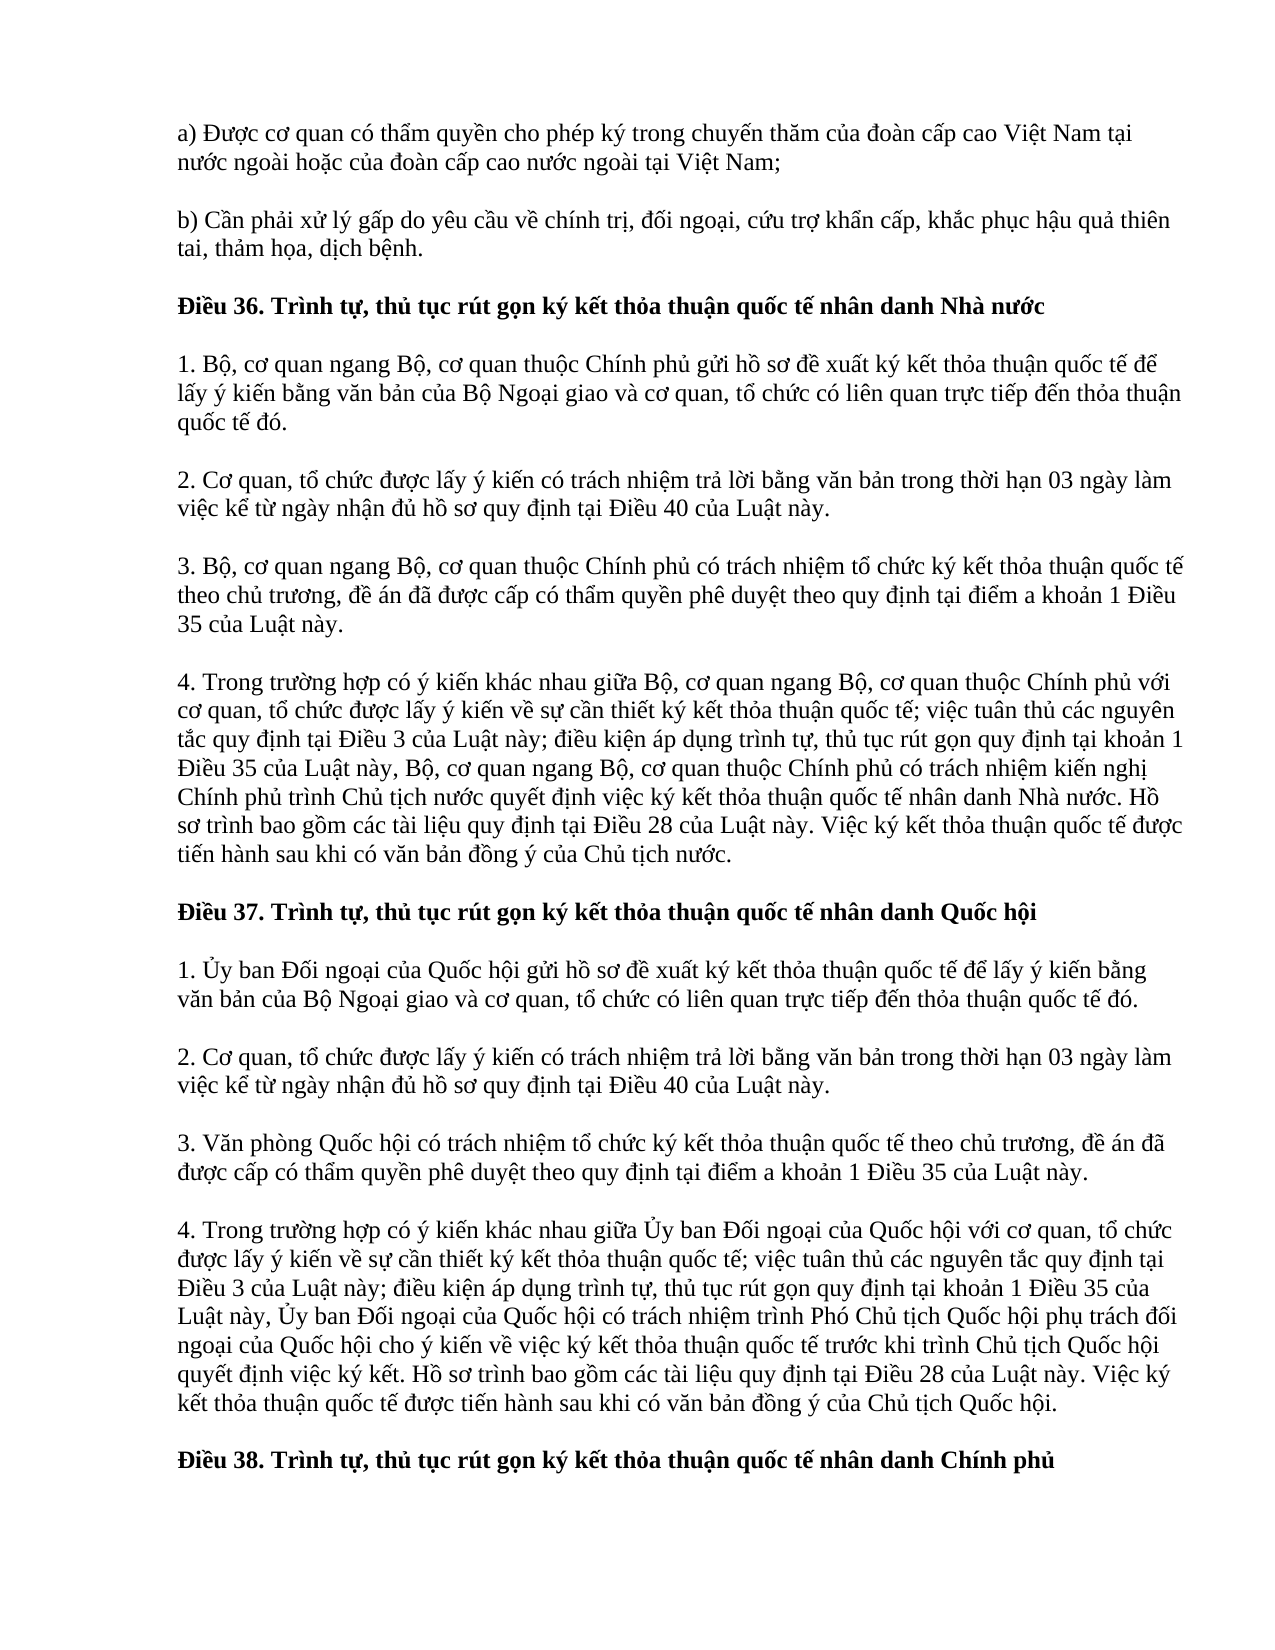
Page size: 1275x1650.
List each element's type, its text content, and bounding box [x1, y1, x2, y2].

text 3. Văn phòng Quốc hội có trách nhiệm tổ chức ký kết thỏa thuận quốc tế theo chủ trương, đề án đã được cấp có thẩm quyền phê duyệt theo quy định tại điểm a khoản 1 Điều 35 của Luật này. [177, 1128, 1186, 1186]
text 3. Bộ, cơ quan ngang Bộ, cơ quan thuộc Chính phủ có trách nhiệm tổ chức ký kết thỏa thuận quốc tế theo chủ trương, đề án đã được cấp có thẩm quyền phê duyệt theo quy định tại điểm a khoản 1 Điều 35 của Luật này. [177, 551, 1186, 638]
text b) Cần phải xử lý gấp do yêu cầu về chính trị, đối ngoại, cứu trợ khẩn cấp, khắc phục hậu quả thiên tai, thảm họa, dịch bệnh. [177, 205, 1186, 262]
text Điều 36. Trình tự, thủ tục rút gọn ký kết thỏa thuận quốc tế nhân danh Nhà nước [177, 291, 1186, 320]
text 4. Trong trường hợp có ý kiến khác nhau giữa Bộ, cơ quan ngang Bộ, cơ quan thuộc Chính phủ với cơ quan, tổ chức được lấy ý kiến về sự cần thiết ký kết thỏa thuận quốc tế; việc tuân thủ các nguyên tắc quy định tại Điều 3 của Luật này; điều kiện áp dụng trình tự, thủ tục rút gọn quy định tại khoản 1 Điều 35 của Luật này, Bộ, cơ quan ngang Bộ, cơ quan thuộc Chính phủ có trách nhiệm kiến nghị Chính phủ trình Chủ tịch nước quyết định việc ký kết thỏa thuận quốc tế nhân danh Nhà nước. Hồ sơ trình bao gồm các tài liệu quy định tại Điều 28 của Luật này. Việc ký kết thỏa thuận quốc tế được tiến hành sau khi có văn bản đồng ý của Chủ tịch nước. [177, 667, 1186, 868]
text 4. Trong trường hợp có ý kiến khác nhau giữa Ủy ban Đối ngoại của Quốc hội với cơ quan, tổ chức được lấy ý kiến về sự cần thiết ký kết thỏa thuận quốc tế; việc tuân thủ các nguyên tắc quy định tại Điều 3 của Luật này; điều kiện áp dụng trình tự, thủ tục rút gọn quy định tại khoản 1 Điều 35 của Luật này, Ủy ban Đối ngoại của Quốc hội có trách nhiệm trình Phó Chủ tịch Quốc hội phụ trách đối ngoại của Quốc hội cho ý kiến về việc ký kết thỏa thuận quốc tế trước khi trình Chủ tịch Quốc hội quyết định việc ký kết. Hồ sơ trình bao gồm các tài liệu quy định tại Điều 28 của Luật này. Việc ký kết thỏa thuận quốc tế được tiến hành sau khi có văn bản đồng ý của Chủ tịch Quốc hội. [177, 1215, 1186, 1416]
text a) Được cơ quan có thẩm quyền cho phép ký trong chuyến thăm của đoàn cấp cao Việt Nam tại nước ngoài hoặc của đoàn cấp cao nước ngoài tại Việt Nam; [177, 118, 1186, 176]
text 1. Bộ, cơ quan ngang Bộ, cơ quan thuộc Chính phủ gửi hồ sơ đề xuất ký kết thỏa thuận quốc tế để lấy ý kiến bằng văn bản của Bộ Ngoại giao và cơ quan, tổ chức có liên quan trực tiếp đến thỏa thuận quốc tế đó. [177, 349, 1186, 436]
text 2. Cơ quan, tổ chức được lấy ý kiến có trách nhiệm trả lời bằng văn bản trong thời hạn 03 ngày làm việc kể từ ngày nhận đủ hồ sơ quy định tại Điều 40 của Luật này. [177, 465, 1186, 522]
text Điều 38. Trình tự, thủ tục rút gọn ký kết thỏa thuận quốc tế nhân danh Chính phủ [177, 1446, 1186, 1474]
text 1. Ủy ban Đối ngoại của Quốc hội gửi hồ sơ đề xuất ký kết thỏa thuận quốc tế để lấy ý kiến bằng văn bản của Bộ Ngoại giao và cơ quan, tổ chức có liên quan trực tiếp đến thỏa thuận quốc tế đó. [177, 955, 1186, 1013]
text 2. Cơ quan, tổ chức được lấy ý kiến có trách nhiệm trả lời bằng văn bản trong thời hạn 03 ngày làm việc kể từ ngày nhận đủ hồ sơ quy định tại Điều 40 của Luật này. [177, 1042, 1186, 1099]
text Điều 37. Trình tự, thủ tục rút gọn ký kết thỏa thuận quốc tế nhân danh Quốc hội [177, 897, 1186, 926]
